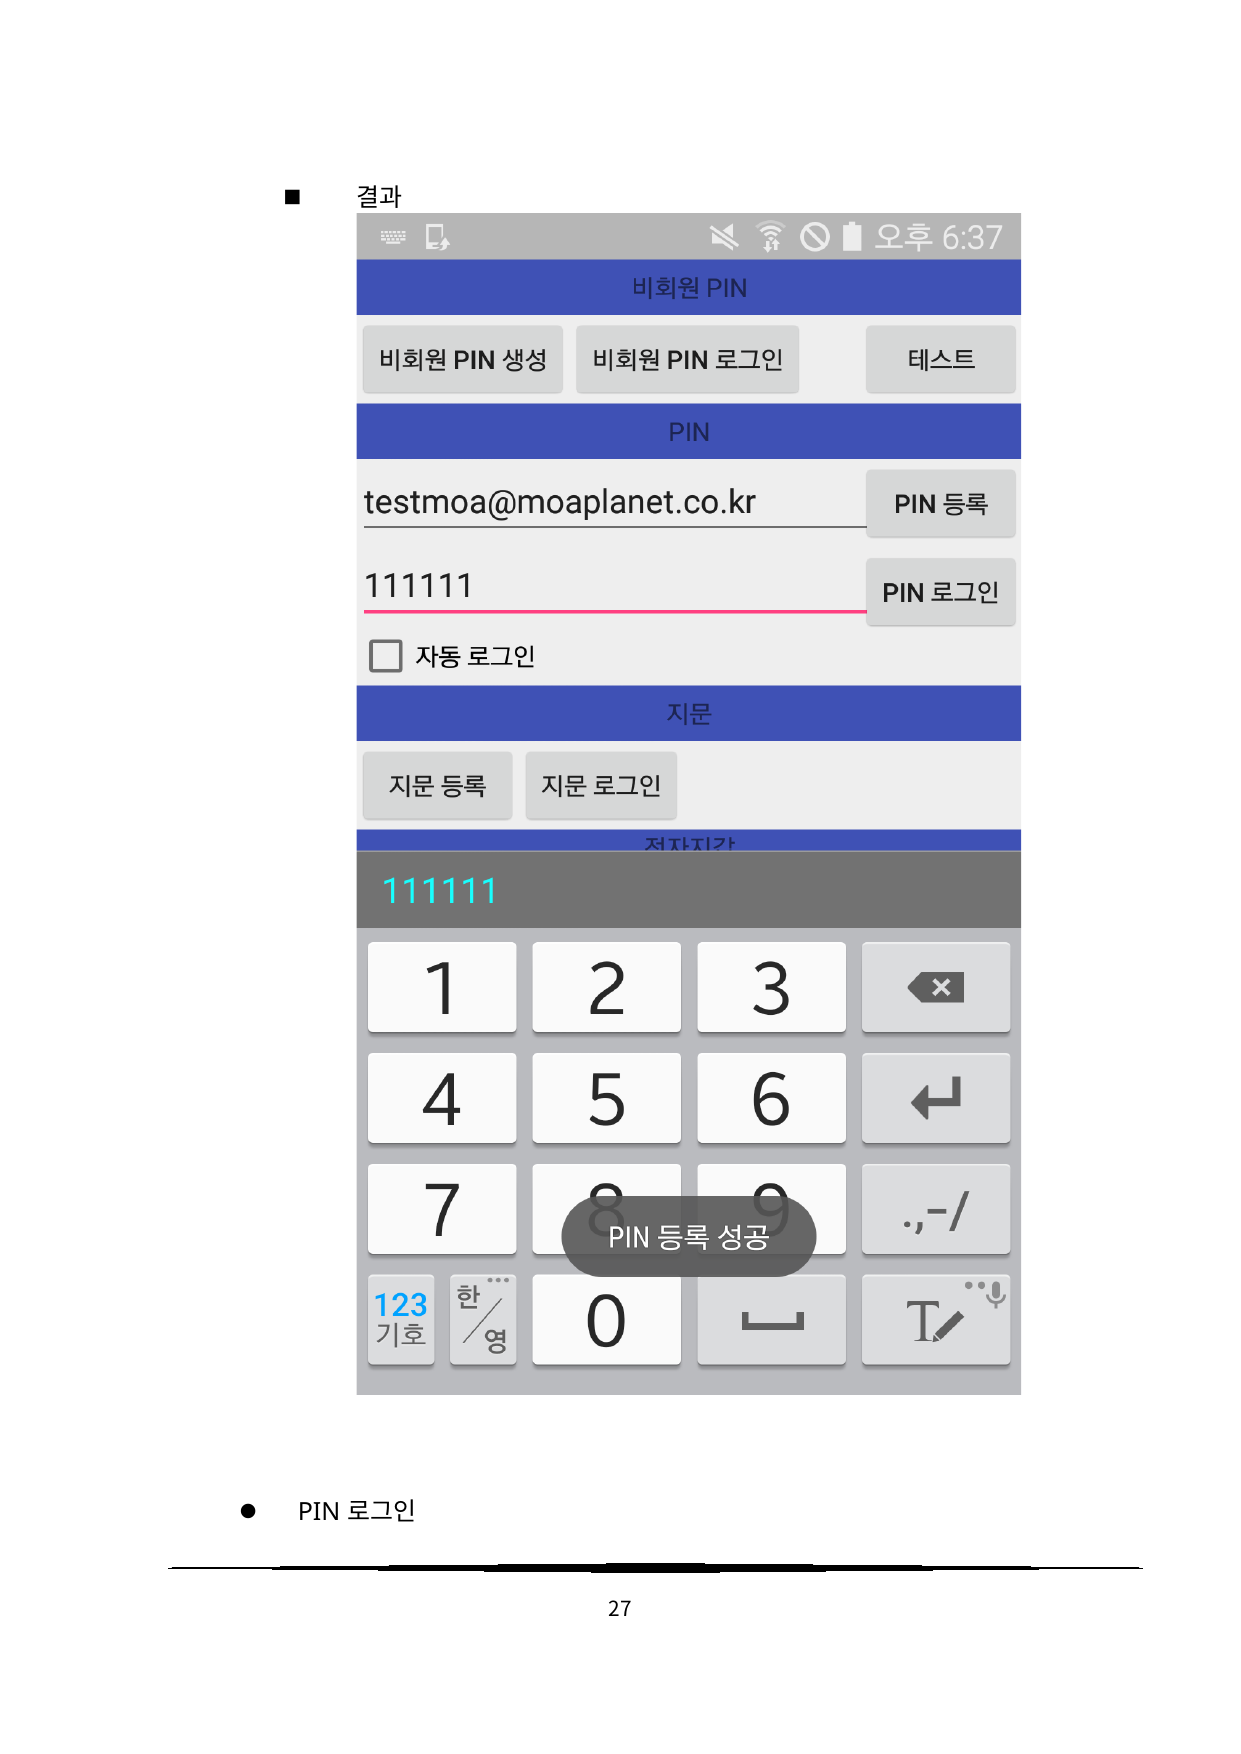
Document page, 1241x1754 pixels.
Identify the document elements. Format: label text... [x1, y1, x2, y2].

list PIN 로그인 [239, 1491, 1090, 1527]
list 결과 [283, 177, 1090, 1491]
